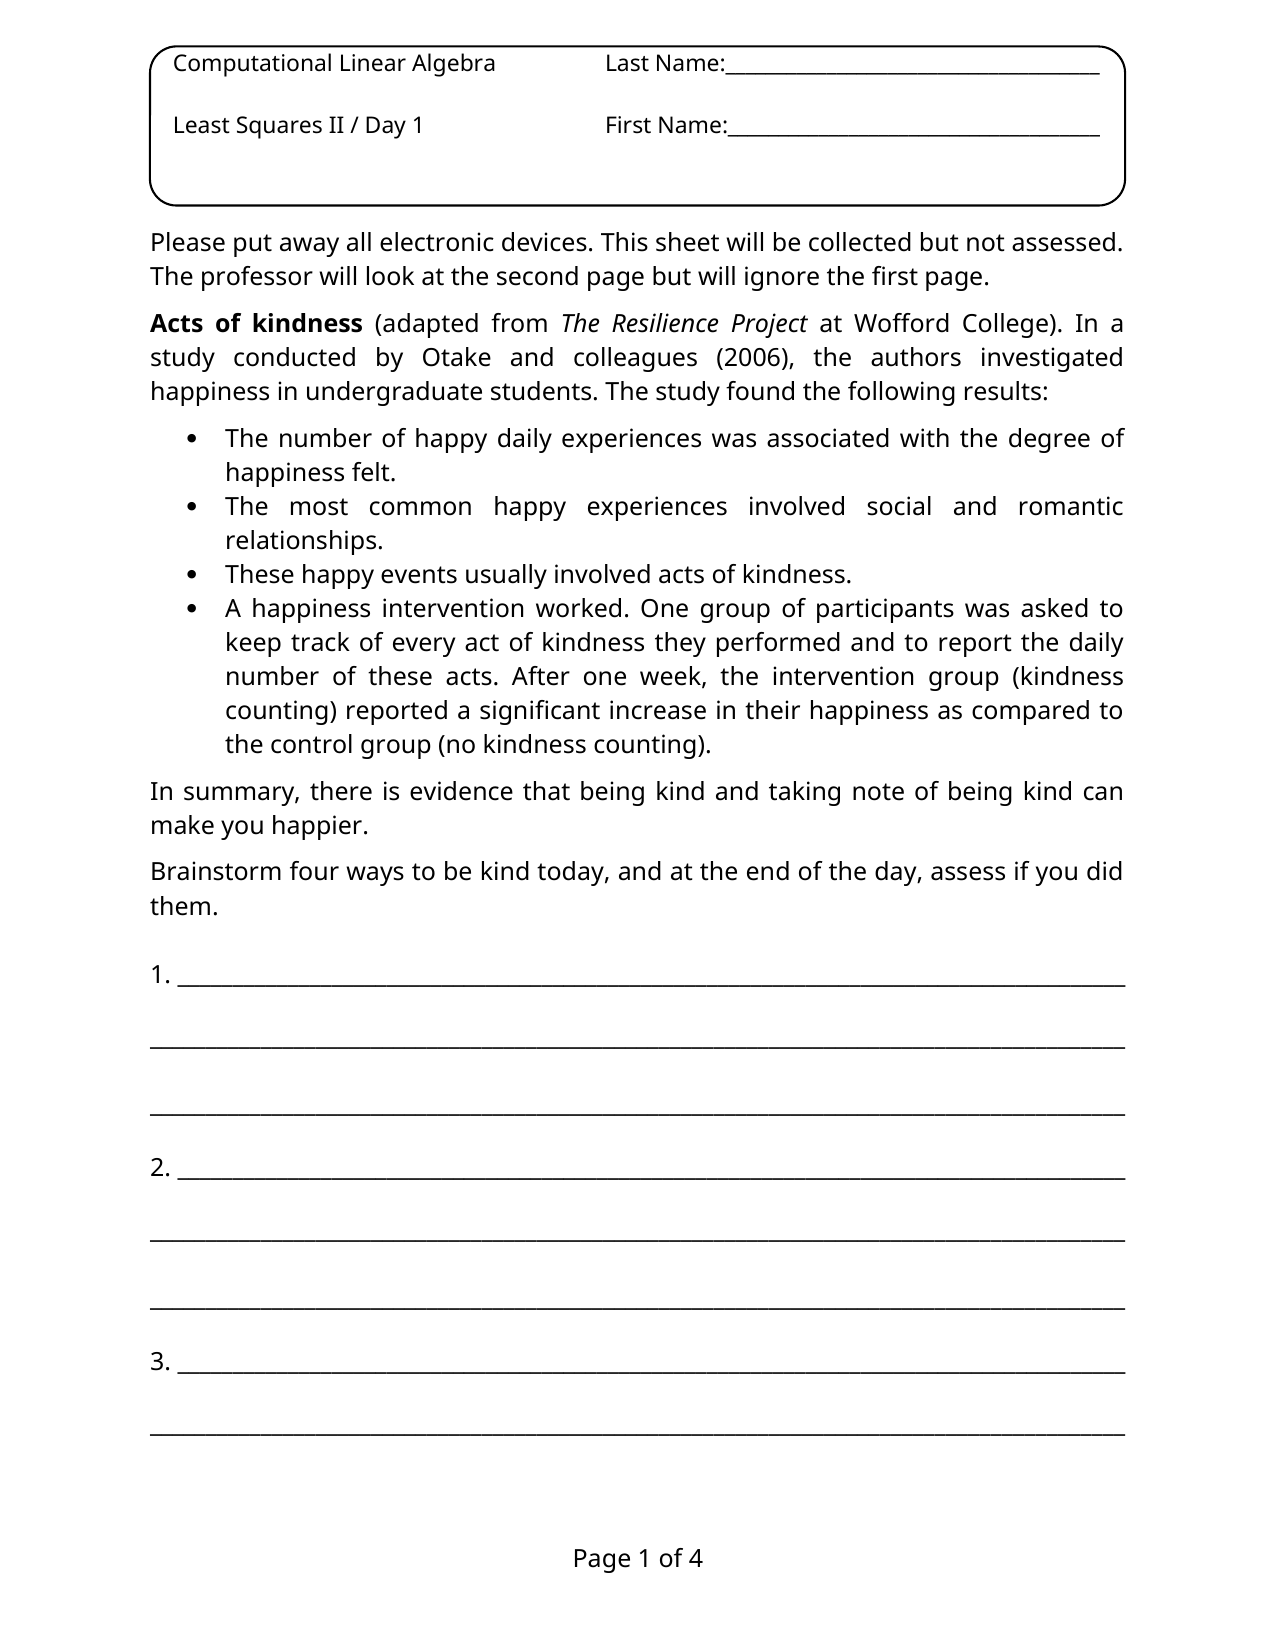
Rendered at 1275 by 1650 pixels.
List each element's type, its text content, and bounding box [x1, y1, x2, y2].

text Please put away all electronic devices. This sheet will be collected but not assessed. The professor will look at the second page but will ignore the first page. [150, 225, 1125, 293]
text 3. [150, 1344, 1125, 1408]
list A happiness intervention worked. One group of participants was asked to keep track of every act of kindness they performed and to report the daily number of these acts. After one week, the intervention group (kindness counting) reported a significant increase in their happiness as compared to the control group (no kindness counting). [187, 591, 1125, 761]
list The number of happy daily experiences was associated with the degree of happiness felt. [187, 420, 1125, 488]
list The most common happy experiences involved social and romantic relationships. [187, 488, 1125, 557]
text Brainstorm four ways to be kind today, and at the end of the day, assess if you did them. [150, 854, 1125, 922]
text 1. [150, 956, 1125, 1021]
text In summary, there is evidence that being kind and taking note of being kind can make you happier. [150, 773, 1125, 842]
list These happy events usually involved acts of kindness. [187, 557, 1125, 591]
text Acts of kindness (adapted from The Resilience Project at Wofford College). In a study conducted by Otake and colleagues (2006), the authors investigated happiness in undergraduate students. The study found the following results: [150, 306, 1125, 408]
text 2. [150, 1150, 1125, 1214]
